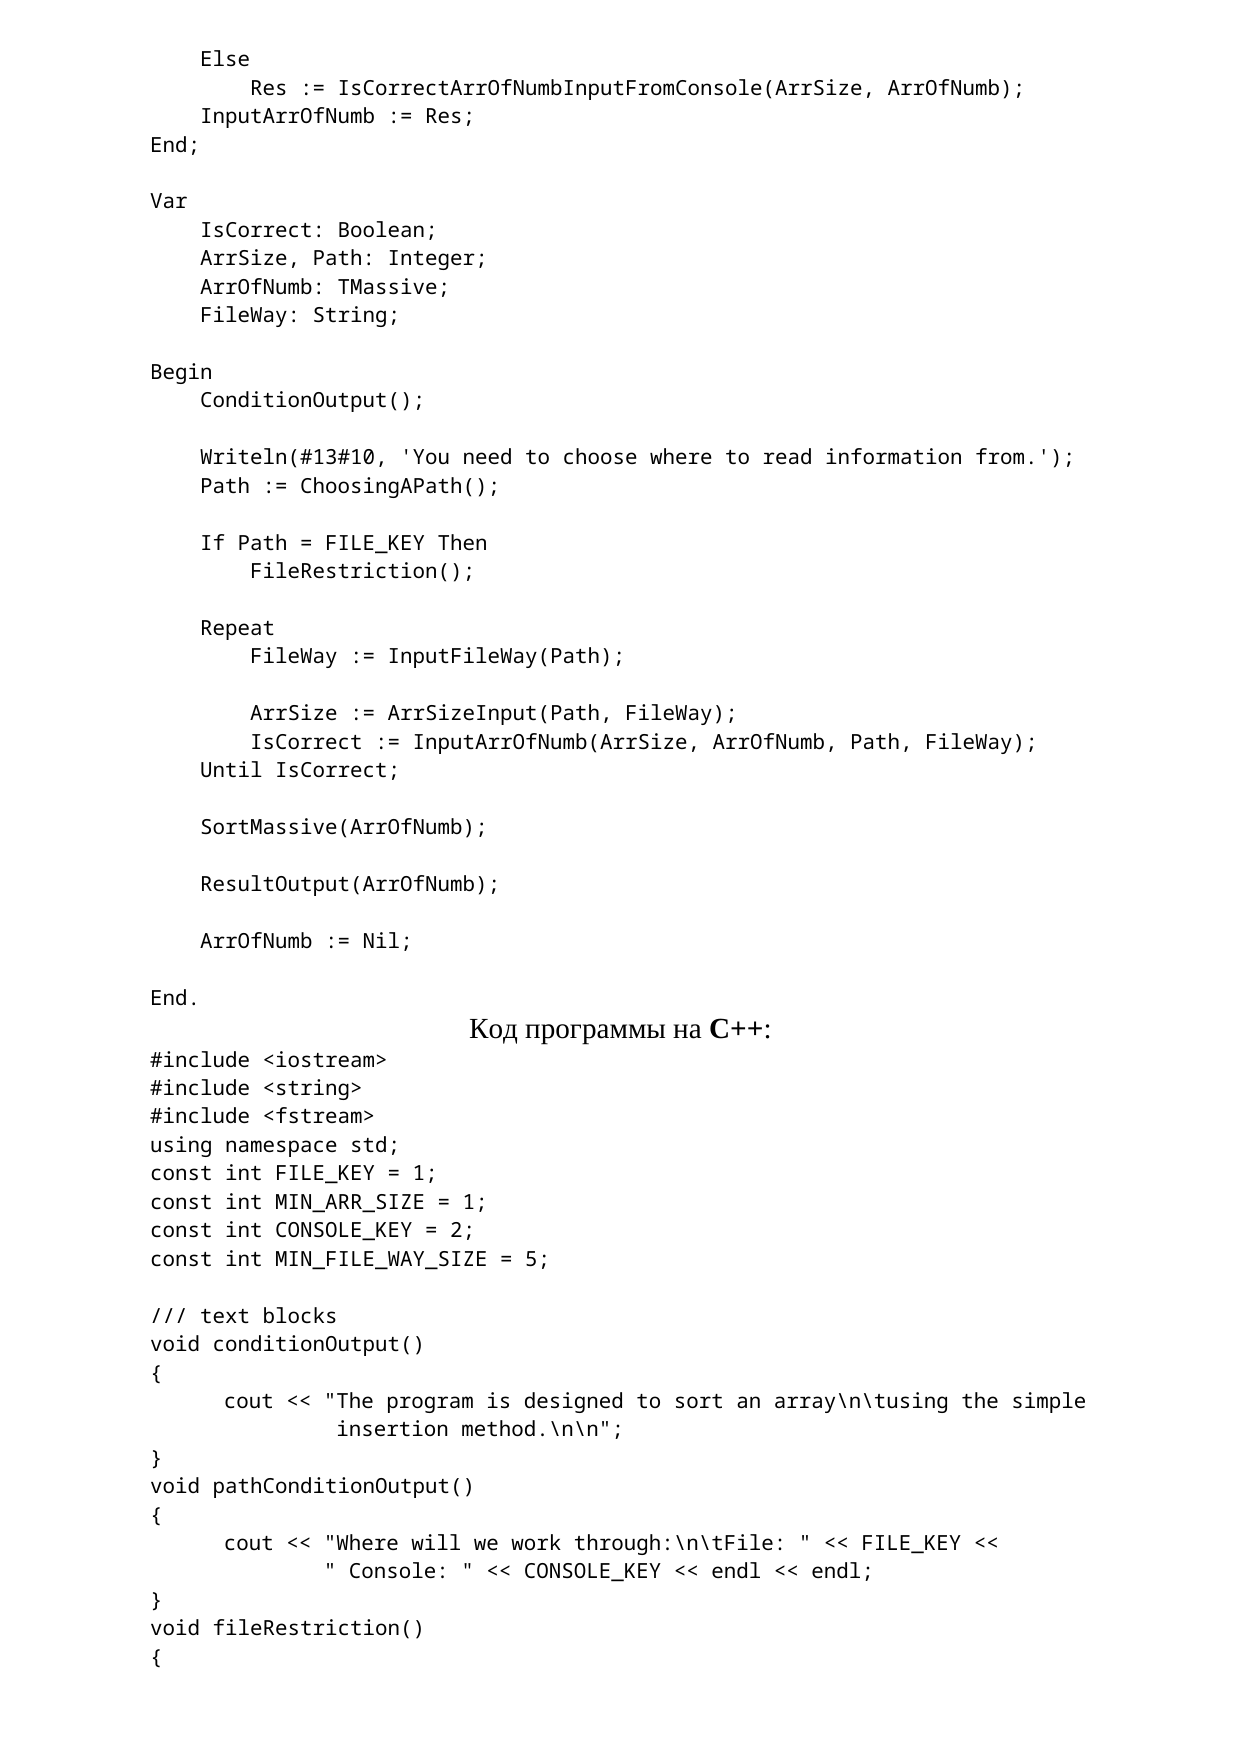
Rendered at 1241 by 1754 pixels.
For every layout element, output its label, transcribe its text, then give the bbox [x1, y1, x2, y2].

text ArrOfNumb := Nil; [150, 926, 1090, 954]
text IsCorrect: Boolean; [150, 215, 1090, 243]
text #include <string> [150, 1073, 1090, 1102]
text Writeln(#13#10, 'You need to choose where to read information from.'); [150, 442, 1090, 471]
text Else [150, 44, 1090, 73]
text const int MIN_ARR_SIZE = 1; [150, 1187, 1090, 1215]
text If Path = FILE_KEY Then [150, 528, 1090, 556]
text ConditionOutput(); [150, 386, 1090, 414]
text const int MIN_FILE_WAY_SIZE = 5; [150, 1244, 1090, 1272]
text void fileRestriction() [150, 1613, 1090, 1642]
text Код программы на C++: [150, 1011, 1090, 1045]
text { [150, 1642, 1090, 1670]
text FileRestriction(); [150, 556, 1090, 585]
text Res := IsCorrectArrOfNumbInputFromConsole(ArrSize, ArrOfNumb); [150, 73, 1090, 101]
text { [150, 1358, 1090, 1386]
text const int CONSOLE_KEY = 2; [150, 1215, 1090, 1244]
text #include <fstream> [150, 1102, 1090, 1130]
text using namespace std; [150, 1130, 1090, 1158]
text Repeat [150, 613, 1090, 642]
text /// text blocks [150, 1301, 1090, 1329]
text } [150, 1585, 1090, 1613]
text ResultOutput(ArrOfNumb); [150, 869, 1090, 897]
text ArrSize := ArrSizeInput(Path, FileWay); [150, 698, 1090, 727]
text InputArrOfNumb := Res; [150, 101, 1090, 130]
text Path := ChoosingAPath(); [150, 471, 1090, 499]
text { [150, 1500, 1090, 1528]
text } [150, 1443, 1090, 1471]
text void conditionOutput() [150, 1329, 1090, 1358]
text End; [150, 130, 1090, 158]
text " Console: " << CONSOLE_KEY << endl << endl; [150, 1557, 1090, 1585]
text FileWay := InputFileWay(Path); [150, 642, 1090, 670]
text insertion method.\n\n"; [150, 1414, 1090, 1443]
text #include <iostream> [150, 1045, 1090, 1073]
text ArrSize, Path: Integer; [150, 243, 1090, 272]
text IsCorrect := InputArrOfNumb(ArrSize, ArrOfNumb, Path, FileWay); [150, 727, 1090, 755]
text cout << "The program is designed to sort an array\n\tusing the simple [150, 1386, 1090, 1414]
text Until IsCorrect; [150, 755, 1090, 784]
text SortMassive(ArrOfNumb); [150, 812, 1090, 841]
text const int FILE_KEY = 1; [150, 1158, 1090, 1187]
text FileWay: String; [150, 300, 1090, 329]
text cout << "Where will we work through:\n\tFile: " << FILE_KEY << [150, 1528, 1090, 1557]
text Var [150, 187, 1090, 215]
text ArrOfNumb: TMassive; [150, 272, 1090, 300]
text End. [150, 983, 1090, 1011]
text Begin [150, 357, 1090, 386]
text void pathConditionOutput() [150, 1471, 1090, 1500]
